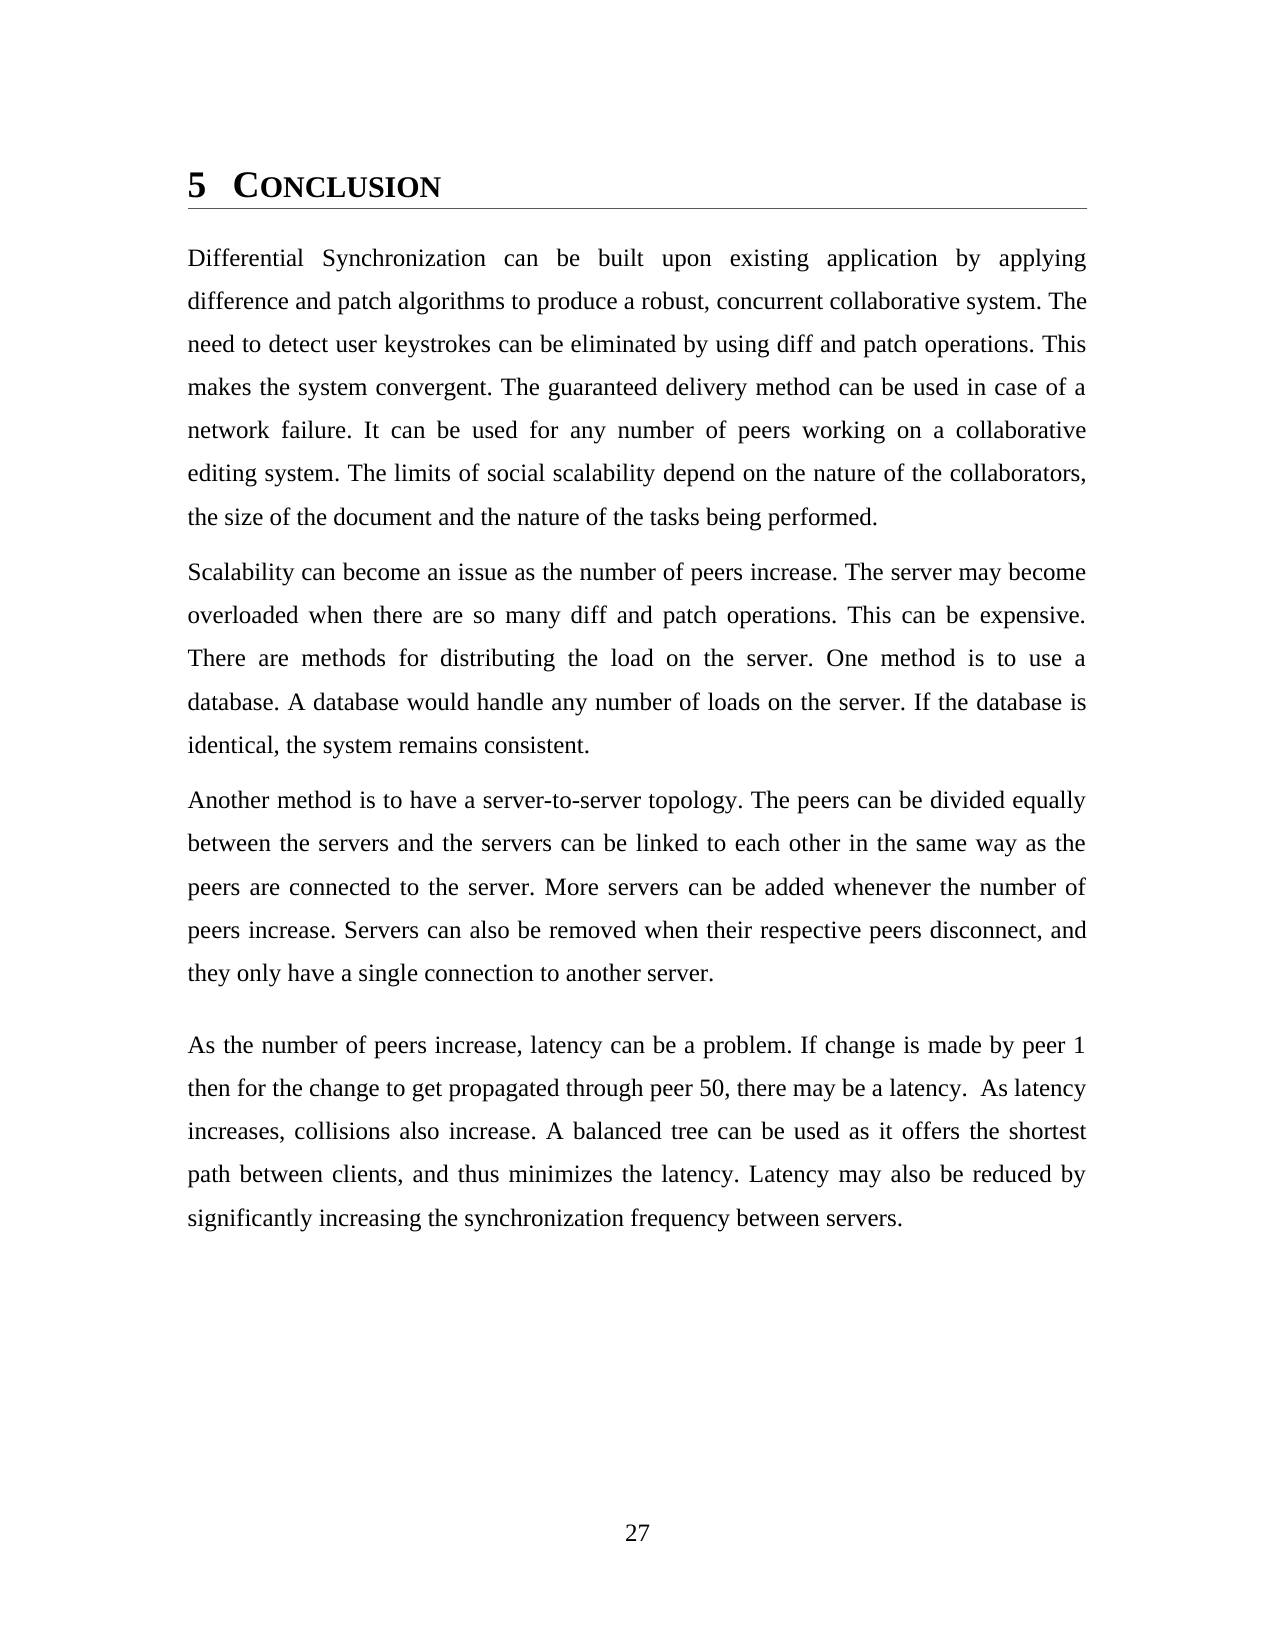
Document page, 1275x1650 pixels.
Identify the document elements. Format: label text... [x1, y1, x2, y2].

subtitle Conclusion [187, 162, 1087, 209]
text Scalability can become an issue as the number of peers increase. The server may become overloaded when there are so many diff and patch operations. This can be expensive. There are methods for distributing the load on the server. One method is to use a database. A database would handle any number of loads on the server. If the database is identical, the system remains consistent. [187, 557, 1087, 758]
text As the number of peers increase, latency can be a problem. If change is made by peer 1 then for the change to get propagated through peer 50, there may be a latency. As latency increases, collisions also increase. A balanced tree can be used as it offers the shortest path between clients, and thus minimizes the latency. Latency may also be reduced by significantly increasing the synchronization frequency between servers. [187, 1030, 1087, 1231]
text Another method is to have a server-to-server topology. The peers can be divided equally between the servers and the servers can be linked to each other in the same way as the peers are connected to the server. More servers can be added whenever the number of peers increase. Servers can also be removed when their respective peers disconnect, and they only have a single connection to another server. [187, 785, 1087, 987]
text Differential Synchronization can be built upon existing application by applying difference and patch algorithms to produce a robust, concurrent collaborative system. The need to detect user keystrokes can be eliminated by using diff and patch operations. This makes the system convergent. The guaranteed delivery method can be used in case of a network failure. It can be used for any number of peers working on a collaborative editing system. The limits of social scalability depend on the nature of the collaborators, the size of the document and the nature of the tasks being performed. [187, 243, 1087, 530]
